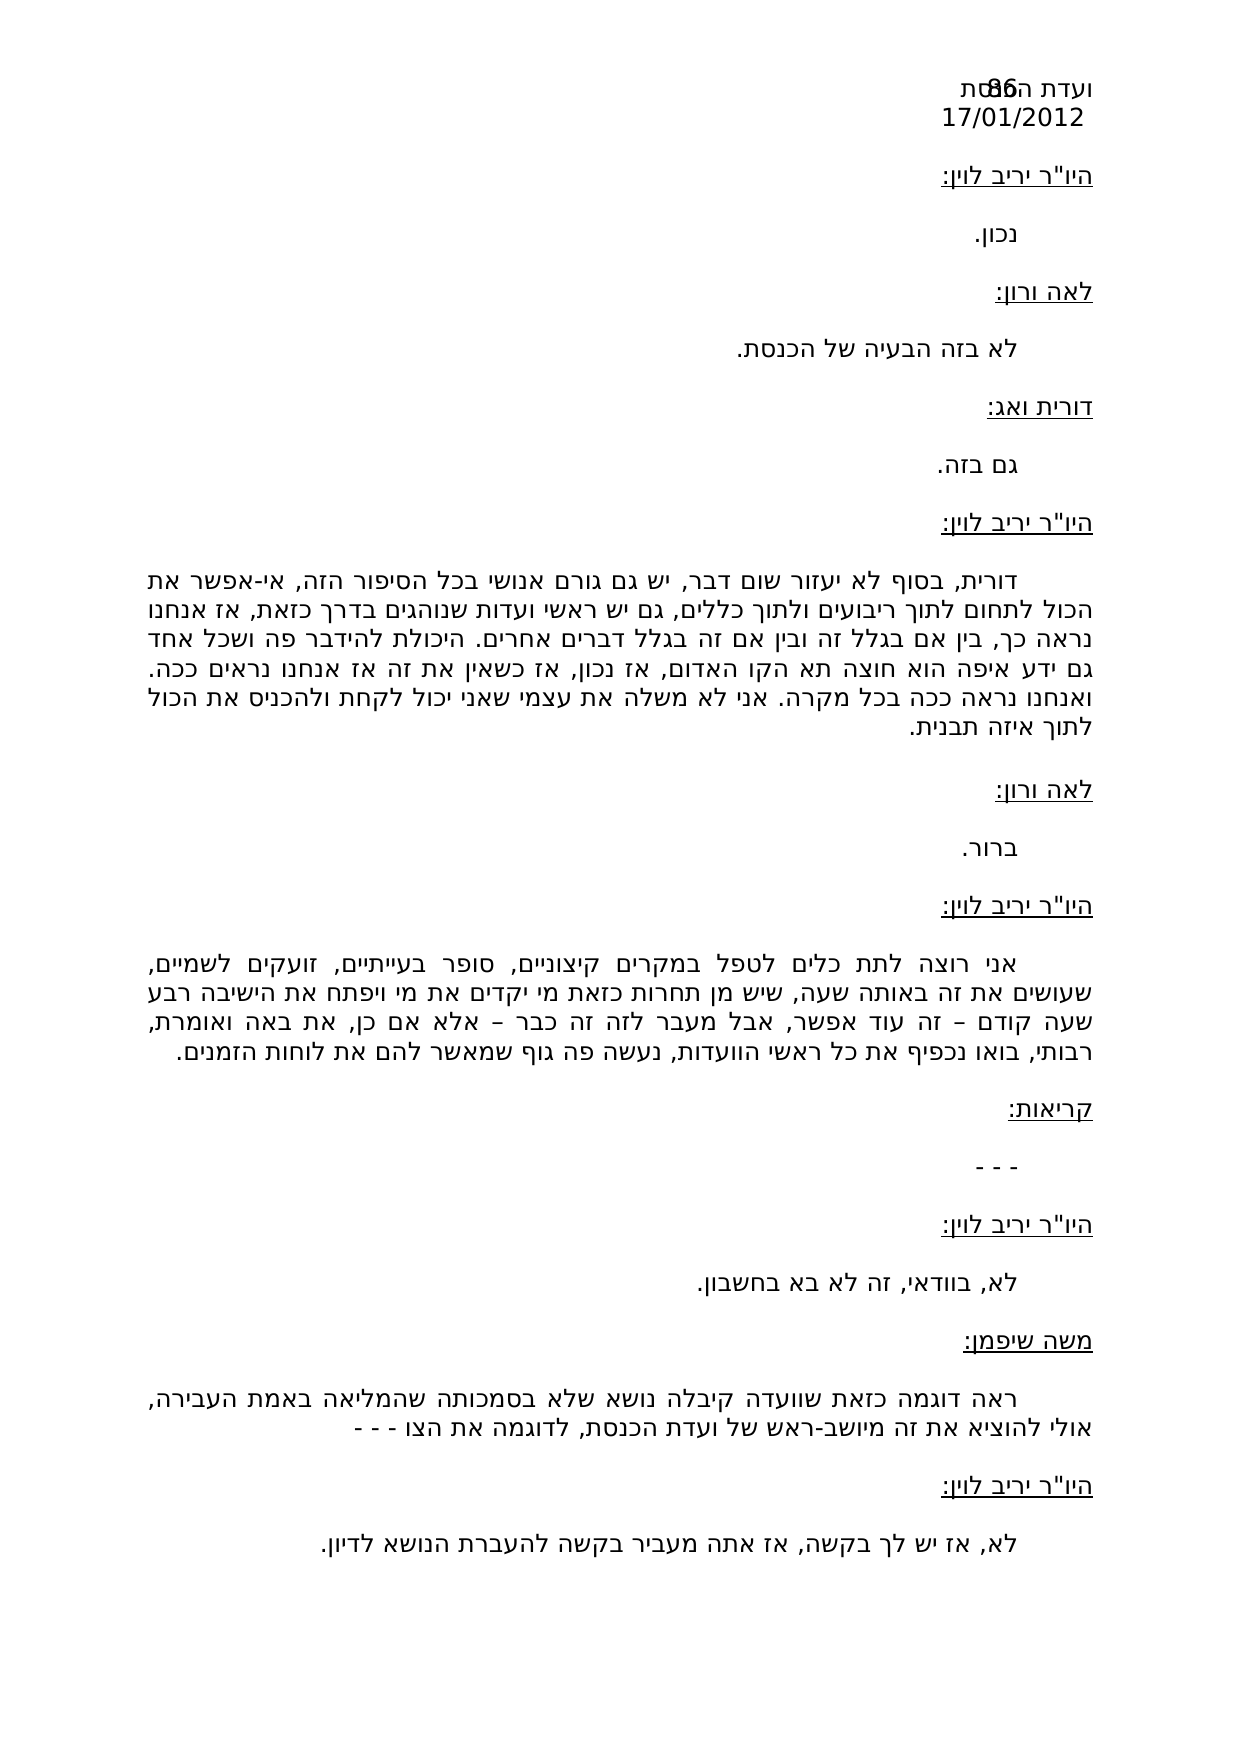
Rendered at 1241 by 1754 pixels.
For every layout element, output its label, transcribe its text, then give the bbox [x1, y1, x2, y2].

text ראה דוגמה כזאת שוועדה קיבלה נושא שלא בסמכותה שהמליאה באמת העבירה, אולי להוציא את זה מיושב-ראש של ועדת הכנסת, לדוגמה את הצו - - - [147, 1384, 1093, 1442]
text לא, אז יש לך בקשה, אז אתה מעביר בקשה להעברת הנושא לדיון. [147, 1529, 1093, 1558]
text משה שיפמן: [147, 1326, 1093, 1355]
text היו"ר יריב לוין: [147, 891, 1093, 920]
text ברור. [147, 833, 1093, 862]
text דורית ואג: [147, 393, 1093, 422]
text אני רוצה לתת כלים לטפל במקרים קיצוניים, סופר בעייתיים, זועקים לשמיים, שעושים את זה באותה שעה, שיש מן תחרות כזאת מי יקדים את מי ויפתח את הישיבה רבע שעה קודם – זה עוד אפשר, אבל מעבר לזה זה כבר – אלא אם כן, את באה ואומרת, רבותי, בואו נכפיף את כל ראשי הוועדות, נעשה פה גוף שמאשר להם את לוחות הזמנים. [147, 949, 1093, 1066]
text לא בזה הבעיה של הכנסת. [147, 335, 1093, 364]
text היו"ר יריב לוין: [147, 161, 1093, 190]
text נכון. [147, 219, 1093, 248]
text - - - [147, 1152, 1093, 1182]
text לא, בוודאי, זה לא בא בחשבון. [147, 1268, 1093, 1297]
text קריאות: [147, 1094, 1093, 1124]
text היו"ר יריב לוין: [147, 1210, 1093, 1239]
text גם בזה. [147, 451, 1093, 480]
text היו"ר יריב לוין: [147, 508, 1093, 538]
text לאה ורון: [147, 775, 1093, 804]
text היו"ר יריב לוין: [147, 1471, 1093, 1500]
text דורית, בסוף לא יעזור שום דבר, יש גם גורם אנושי בכל הסיפור הזה, אי-אפשר את הכול לתחום לתוך ריבועים ולתוך כללים, גם יש ראשי ועדות שנוהגים בדרך כזאת, אז אנחנו נראה כך, בין אם בגלל זה ובין אם זה בגלל דברים אחרים. היכולת להידבר פה ושכל אחד גם ידע איפה הוא חוצה תא הקו האדום, אז נכון, אז כשאין את זה אז אנחנו נראים ככה. ואנחנו נראה ככה בכל מקרה. אני לא משלה את עצמי שאני יכול לקחת ולהכניס את הכול לתוך איזה תבנית. [147, 566, 1093, 741]
text לאה ורון: [147, 277, 1093, 306]
